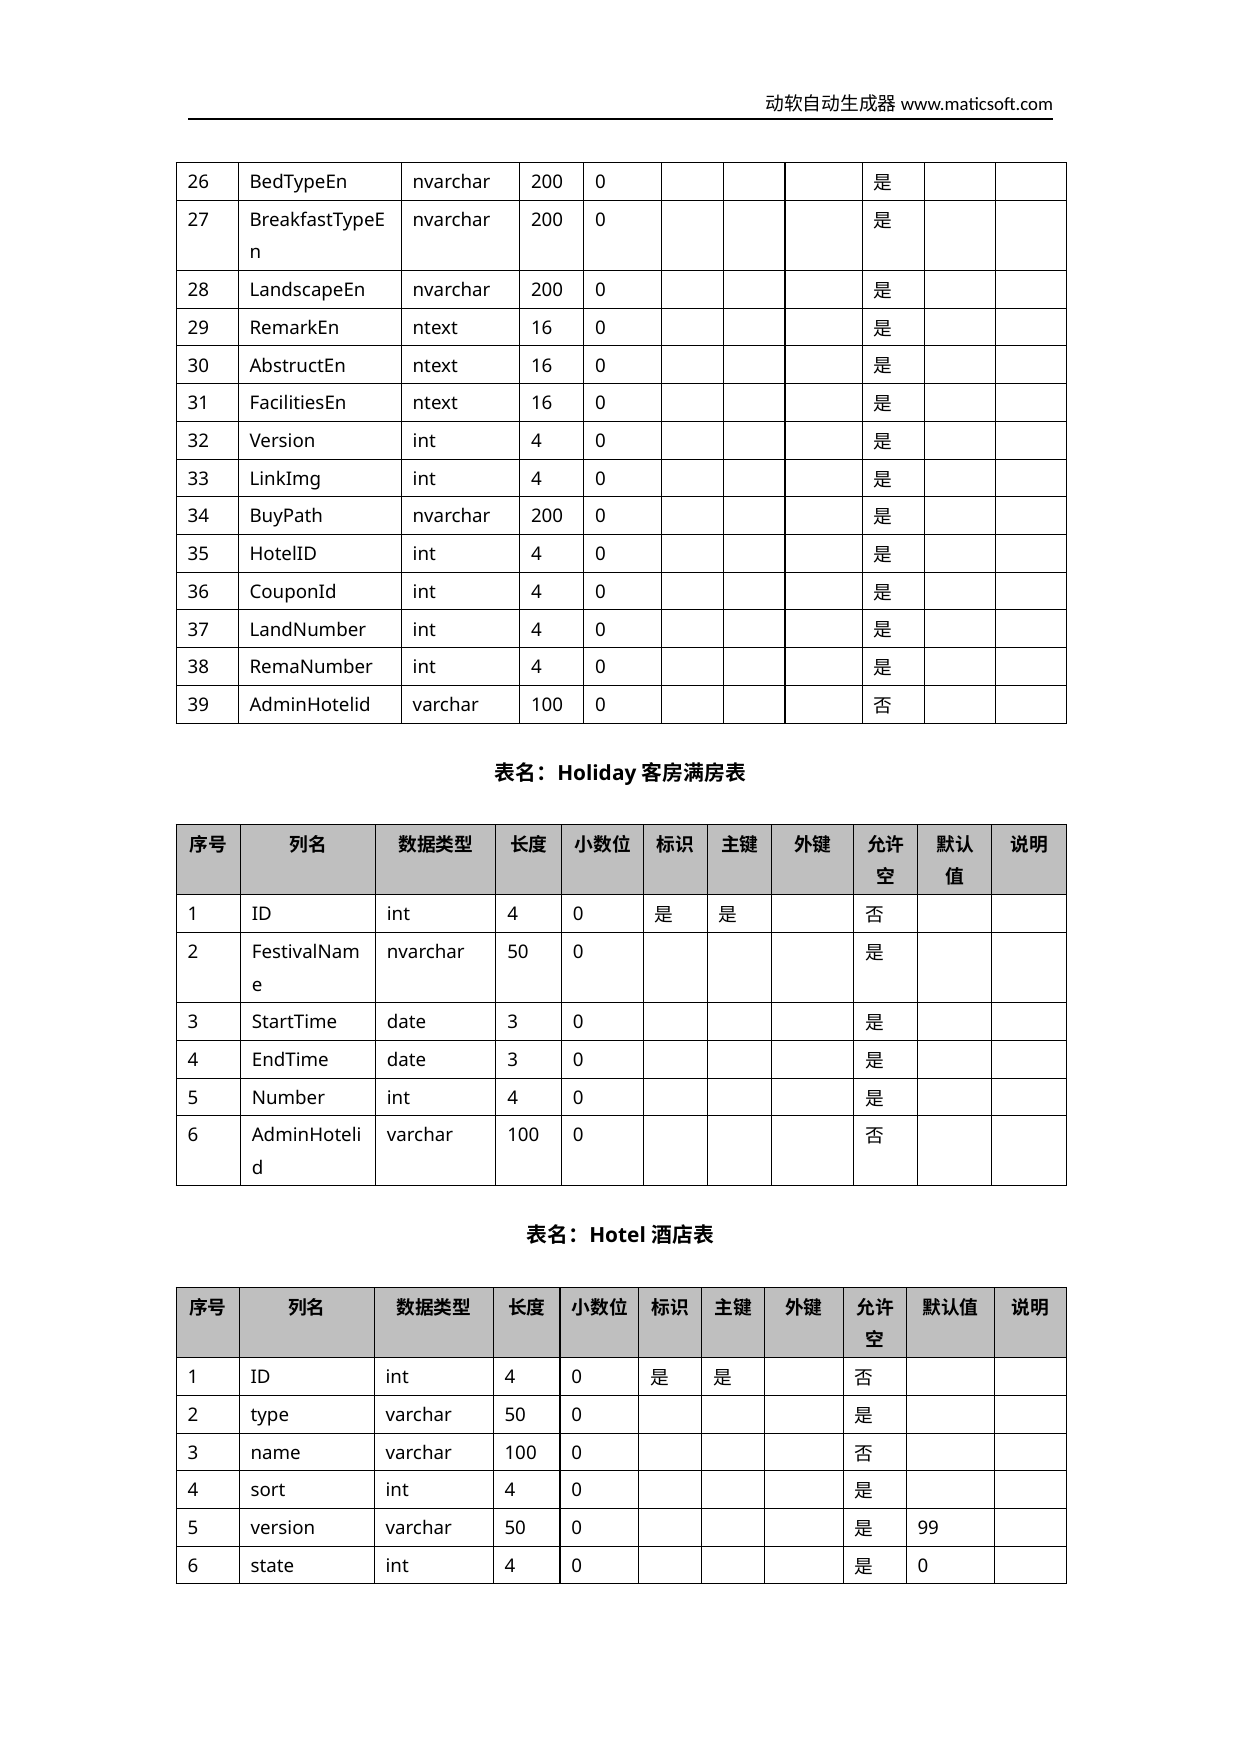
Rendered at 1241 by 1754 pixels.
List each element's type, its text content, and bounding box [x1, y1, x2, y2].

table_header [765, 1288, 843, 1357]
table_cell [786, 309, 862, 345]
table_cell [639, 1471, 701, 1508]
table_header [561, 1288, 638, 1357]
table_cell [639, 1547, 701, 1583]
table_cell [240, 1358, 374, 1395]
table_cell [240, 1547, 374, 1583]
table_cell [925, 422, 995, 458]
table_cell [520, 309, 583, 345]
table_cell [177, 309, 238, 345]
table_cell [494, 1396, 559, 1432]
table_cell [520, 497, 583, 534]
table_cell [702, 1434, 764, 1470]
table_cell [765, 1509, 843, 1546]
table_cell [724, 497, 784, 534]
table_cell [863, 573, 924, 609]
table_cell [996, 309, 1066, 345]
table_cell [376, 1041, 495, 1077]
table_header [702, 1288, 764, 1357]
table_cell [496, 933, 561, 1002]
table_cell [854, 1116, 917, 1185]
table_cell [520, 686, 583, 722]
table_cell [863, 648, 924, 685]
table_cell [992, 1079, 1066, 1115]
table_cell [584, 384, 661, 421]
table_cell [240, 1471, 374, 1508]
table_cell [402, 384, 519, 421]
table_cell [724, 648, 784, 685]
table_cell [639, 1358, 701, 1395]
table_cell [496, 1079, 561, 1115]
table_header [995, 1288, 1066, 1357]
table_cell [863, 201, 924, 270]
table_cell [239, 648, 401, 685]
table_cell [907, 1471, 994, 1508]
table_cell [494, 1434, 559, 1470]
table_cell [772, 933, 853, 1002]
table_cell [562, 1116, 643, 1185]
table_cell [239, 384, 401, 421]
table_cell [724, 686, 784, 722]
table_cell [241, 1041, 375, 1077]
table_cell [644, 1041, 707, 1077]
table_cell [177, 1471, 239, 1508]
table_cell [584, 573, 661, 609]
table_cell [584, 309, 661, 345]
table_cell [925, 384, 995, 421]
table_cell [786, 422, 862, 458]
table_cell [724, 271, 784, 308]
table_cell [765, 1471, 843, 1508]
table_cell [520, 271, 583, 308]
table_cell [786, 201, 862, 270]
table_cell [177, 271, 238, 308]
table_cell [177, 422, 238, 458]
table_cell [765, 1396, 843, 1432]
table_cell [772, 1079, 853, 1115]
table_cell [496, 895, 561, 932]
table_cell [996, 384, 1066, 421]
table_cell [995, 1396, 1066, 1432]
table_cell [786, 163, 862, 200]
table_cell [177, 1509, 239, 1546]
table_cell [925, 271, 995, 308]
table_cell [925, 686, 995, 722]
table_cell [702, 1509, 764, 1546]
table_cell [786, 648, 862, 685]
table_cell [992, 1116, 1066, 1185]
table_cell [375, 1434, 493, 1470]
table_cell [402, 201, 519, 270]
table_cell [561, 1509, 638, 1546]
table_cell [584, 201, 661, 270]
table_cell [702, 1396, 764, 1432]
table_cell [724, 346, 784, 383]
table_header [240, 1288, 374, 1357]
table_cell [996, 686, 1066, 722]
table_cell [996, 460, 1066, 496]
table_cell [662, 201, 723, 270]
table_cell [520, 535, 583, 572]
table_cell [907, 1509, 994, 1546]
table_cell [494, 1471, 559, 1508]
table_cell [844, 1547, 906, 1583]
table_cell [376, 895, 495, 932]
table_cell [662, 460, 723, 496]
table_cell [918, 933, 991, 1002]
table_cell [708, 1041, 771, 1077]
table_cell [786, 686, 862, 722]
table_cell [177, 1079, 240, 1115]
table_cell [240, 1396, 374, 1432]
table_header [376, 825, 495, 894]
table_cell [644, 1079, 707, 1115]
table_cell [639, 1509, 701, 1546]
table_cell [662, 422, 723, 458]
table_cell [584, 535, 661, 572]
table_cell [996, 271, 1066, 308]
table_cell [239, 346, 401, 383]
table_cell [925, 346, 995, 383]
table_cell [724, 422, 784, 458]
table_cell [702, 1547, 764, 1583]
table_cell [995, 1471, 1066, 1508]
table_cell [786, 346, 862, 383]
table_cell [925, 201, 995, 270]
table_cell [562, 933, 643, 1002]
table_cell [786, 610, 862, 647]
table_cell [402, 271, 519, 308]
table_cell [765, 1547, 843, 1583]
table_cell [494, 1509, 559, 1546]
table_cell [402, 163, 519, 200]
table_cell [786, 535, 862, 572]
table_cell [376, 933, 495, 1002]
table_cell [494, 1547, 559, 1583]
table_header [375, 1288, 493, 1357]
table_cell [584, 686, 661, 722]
text 表名：Hotel 酒店表 [187, 1218, 1053, 1250]
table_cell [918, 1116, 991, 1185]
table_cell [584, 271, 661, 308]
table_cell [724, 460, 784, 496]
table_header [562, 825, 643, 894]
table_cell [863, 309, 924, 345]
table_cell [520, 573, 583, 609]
text 表名：Holiday 客房满房表 [187, 755, 1053, 787]
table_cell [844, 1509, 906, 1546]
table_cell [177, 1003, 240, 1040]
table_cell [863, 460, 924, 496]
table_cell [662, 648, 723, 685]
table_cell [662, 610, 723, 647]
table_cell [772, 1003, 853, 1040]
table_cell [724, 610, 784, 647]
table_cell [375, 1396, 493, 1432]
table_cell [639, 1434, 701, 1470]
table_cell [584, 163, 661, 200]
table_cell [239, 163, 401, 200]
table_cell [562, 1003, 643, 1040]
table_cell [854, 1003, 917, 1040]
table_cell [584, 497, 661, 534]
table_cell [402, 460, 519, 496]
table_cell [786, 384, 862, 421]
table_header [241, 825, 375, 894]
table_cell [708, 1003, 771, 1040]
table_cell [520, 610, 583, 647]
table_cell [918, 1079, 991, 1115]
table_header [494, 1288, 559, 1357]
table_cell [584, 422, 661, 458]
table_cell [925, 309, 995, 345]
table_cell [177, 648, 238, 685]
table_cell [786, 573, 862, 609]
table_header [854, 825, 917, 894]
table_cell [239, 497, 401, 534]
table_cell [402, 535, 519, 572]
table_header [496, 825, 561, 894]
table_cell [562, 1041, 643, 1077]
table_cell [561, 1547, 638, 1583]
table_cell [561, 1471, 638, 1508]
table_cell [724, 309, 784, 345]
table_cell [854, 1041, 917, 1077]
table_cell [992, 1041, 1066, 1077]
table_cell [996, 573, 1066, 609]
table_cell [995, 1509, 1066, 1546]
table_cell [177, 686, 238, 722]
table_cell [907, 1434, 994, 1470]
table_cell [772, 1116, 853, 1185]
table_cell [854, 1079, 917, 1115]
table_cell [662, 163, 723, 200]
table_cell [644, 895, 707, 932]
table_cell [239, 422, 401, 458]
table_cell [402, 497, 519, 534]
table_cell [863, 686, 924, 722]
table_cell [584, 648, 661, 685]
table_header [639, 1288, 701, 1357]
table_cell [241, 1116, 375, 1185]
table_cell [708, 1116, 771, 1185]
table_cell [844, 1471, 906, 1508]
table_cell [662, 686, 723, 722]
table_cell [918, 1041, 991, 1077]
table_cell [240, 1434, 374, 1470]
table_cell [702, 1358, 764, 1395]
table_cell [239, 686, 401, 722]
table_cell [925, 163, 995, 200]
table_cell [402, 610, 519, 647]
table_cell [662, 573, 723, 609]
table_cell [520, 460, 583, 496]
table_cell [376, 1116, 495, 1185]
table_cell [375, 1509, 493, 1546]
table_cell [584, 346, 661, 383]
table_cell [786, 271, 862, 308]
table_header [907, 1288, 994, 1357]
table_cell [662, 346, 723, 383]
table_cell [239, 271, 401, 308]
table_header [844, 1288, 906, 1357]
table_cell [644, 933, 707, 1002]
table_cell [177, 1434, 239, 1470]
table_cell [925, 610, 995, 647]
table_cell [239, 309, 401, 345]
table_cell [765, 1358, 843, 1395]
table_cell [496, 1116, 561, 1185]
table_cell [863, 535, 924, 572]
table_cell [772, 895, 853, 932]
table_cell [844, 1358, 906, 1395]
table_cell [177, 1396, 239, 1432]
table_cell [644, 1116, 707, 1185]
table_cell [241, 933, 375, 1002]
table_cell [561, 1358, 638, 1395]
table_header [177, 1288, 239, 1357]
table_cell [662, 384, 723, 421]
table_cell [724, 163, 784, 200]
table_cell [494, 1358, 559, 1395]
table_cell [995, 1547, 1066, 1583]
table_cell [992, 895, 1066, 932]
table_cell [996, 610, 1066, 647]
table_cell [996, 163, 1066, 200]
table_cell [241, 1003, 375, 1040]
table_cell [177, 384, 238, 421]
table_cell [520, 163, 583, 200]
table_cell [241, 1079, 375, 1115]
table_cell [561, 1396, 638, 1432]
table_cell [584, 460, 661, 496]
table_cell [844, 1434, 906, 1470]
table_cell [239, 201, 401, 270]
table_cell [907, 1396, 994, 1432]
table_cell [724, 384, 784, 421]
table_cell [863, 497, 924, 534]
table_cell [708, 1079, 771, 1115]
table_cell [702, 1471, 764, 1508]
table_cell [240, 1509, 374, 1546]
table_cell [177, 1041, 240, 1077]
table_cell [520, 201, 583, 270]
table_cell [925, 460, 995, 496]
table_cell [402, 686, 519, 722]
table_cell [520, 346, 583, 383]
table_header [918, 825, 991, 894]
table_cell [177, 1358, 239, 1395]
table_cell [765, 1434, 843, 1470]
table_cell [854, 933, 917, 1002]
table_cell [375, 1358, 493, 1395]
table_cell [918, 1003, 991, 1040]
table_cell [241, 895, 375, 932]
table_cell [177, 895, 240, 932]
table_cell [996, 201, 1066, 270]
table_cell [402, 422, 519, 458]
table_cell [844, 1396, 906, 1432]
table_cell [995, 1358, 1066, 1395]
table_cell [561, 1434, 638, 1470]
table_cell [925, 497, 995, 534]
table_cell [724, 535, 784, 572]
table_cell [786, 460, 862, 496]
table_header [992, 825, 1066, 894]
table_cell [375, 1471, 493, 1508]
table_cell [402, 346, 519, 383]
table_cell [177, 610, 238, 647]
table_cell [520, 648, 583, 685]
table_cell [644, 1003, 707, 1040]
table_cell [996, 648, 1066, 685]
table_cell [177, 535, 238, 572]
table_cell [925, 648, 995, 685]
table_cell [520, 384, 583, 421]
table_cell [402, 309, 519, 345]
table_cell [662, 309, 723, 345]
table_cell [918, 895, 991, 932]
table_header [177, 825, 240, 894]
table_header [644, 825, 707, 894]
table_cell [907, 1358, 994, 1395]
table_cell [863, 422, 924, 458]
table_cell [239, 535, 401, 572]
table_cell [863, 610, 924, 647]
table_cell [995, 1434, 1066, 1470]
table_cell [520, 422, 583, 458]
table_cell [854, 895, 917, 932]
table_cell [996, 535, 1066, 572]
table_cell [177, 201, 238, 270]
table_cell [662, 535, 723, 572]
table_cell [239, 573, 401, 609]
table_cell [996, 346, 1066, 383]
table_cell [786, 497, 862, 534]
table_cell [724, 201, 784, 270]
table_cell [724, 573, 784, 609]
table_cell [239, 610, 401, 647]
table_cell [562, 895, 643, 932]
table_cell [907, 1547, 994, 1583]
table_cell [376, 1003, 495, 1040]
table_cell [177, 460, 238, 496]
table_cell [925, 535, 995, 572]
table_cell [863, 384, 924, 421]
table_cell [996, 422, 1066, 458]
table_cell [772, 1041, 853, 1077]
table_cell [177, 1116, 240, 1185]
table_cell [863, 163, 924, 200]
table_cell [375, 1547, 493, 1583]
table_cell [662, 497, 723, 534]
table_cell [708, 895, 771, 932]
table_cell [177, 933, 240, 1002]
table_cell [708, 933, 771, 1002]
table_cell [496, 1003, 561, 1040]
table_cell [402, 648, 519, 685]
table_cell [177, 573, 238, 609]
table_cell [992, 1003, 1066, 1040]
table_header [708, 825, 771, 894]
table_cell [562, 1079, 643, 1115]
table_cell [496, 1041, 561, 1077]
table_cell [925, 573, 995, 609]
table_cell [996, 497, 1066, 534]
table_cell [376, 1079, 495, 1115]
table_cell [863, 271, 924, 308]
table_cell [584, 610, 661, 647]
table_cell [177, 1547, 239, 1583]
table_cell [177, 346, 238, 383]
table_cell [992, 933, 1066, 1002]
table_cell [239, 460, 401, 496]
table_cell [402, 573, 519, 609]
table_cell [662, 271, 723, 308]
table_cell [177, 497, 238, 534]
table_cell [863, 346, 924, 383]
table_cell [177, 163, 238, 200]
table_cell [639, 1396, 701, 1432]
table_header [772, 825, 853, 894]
